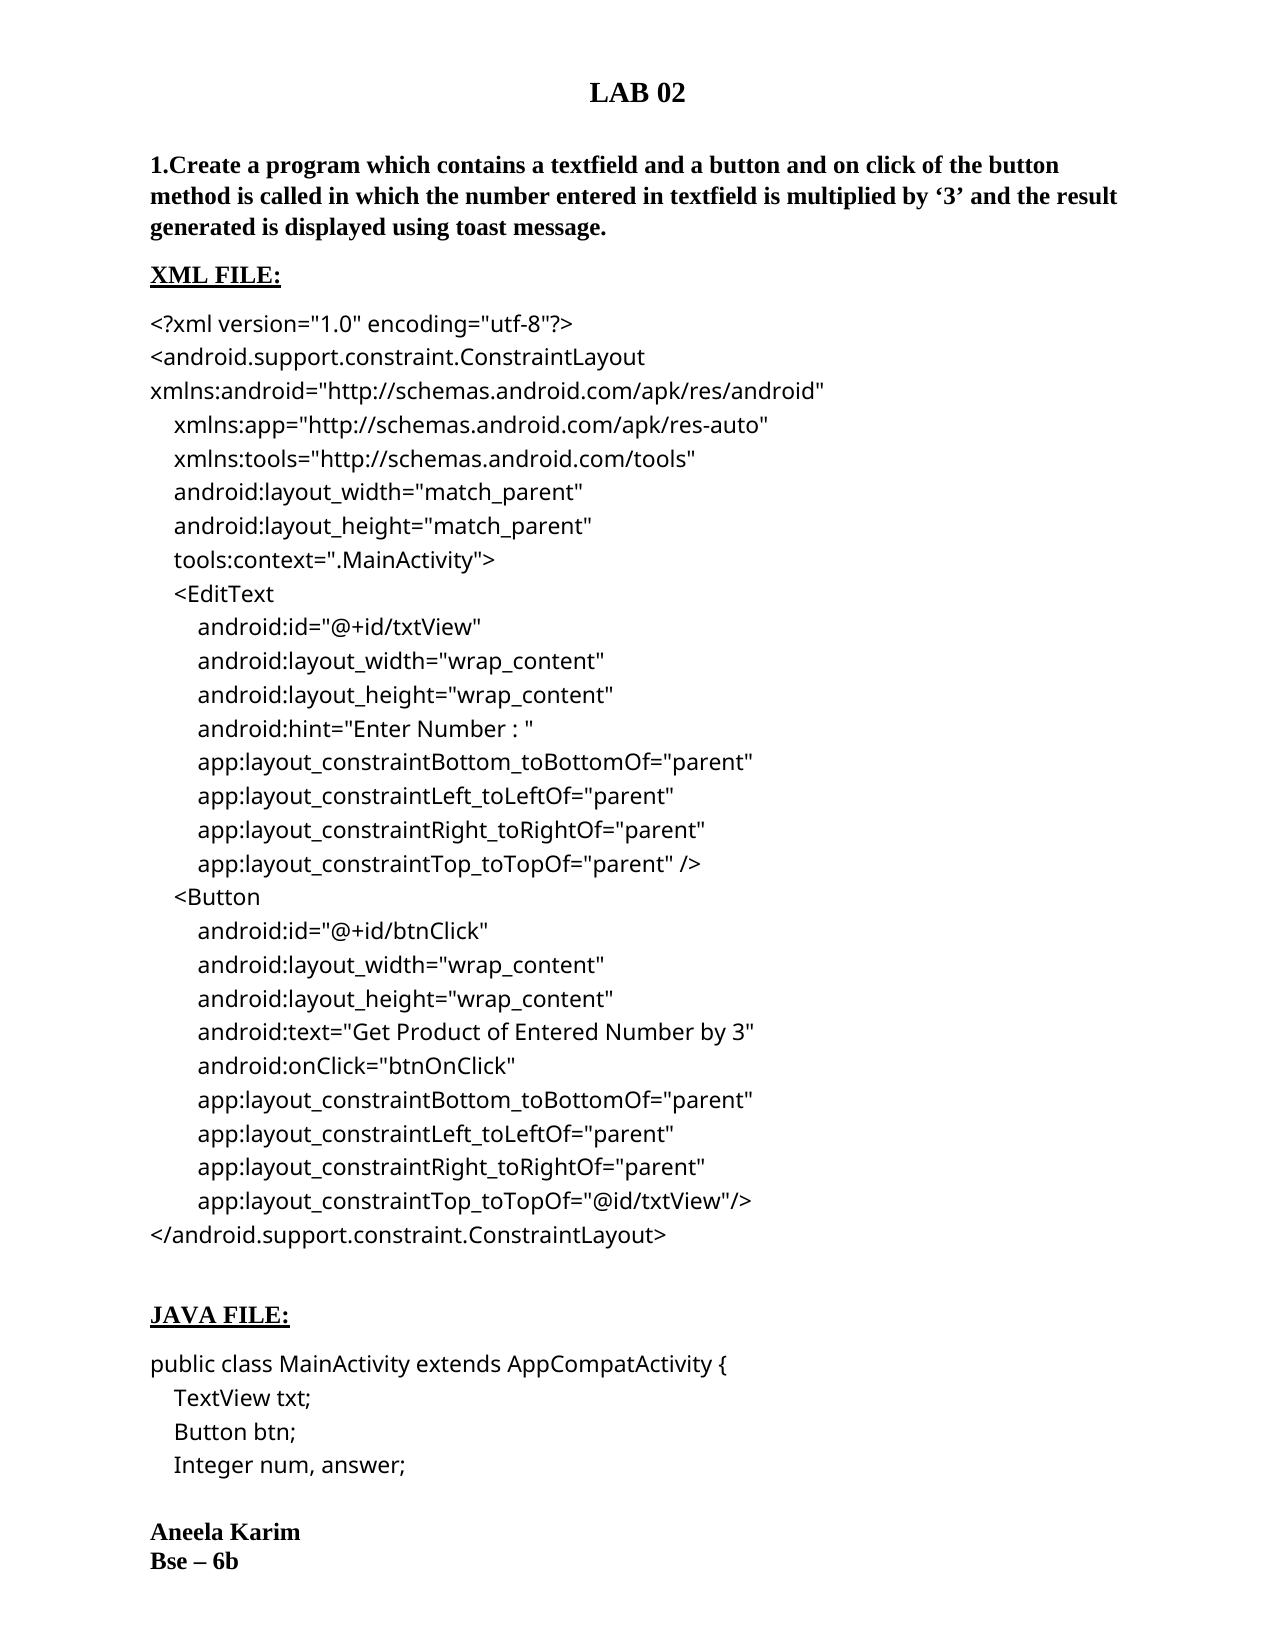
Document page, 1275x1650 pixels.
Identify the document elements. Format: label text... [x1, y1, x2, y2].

text public class MainActivity extends AppCompatActivity { [150, 1348, 1125, 1379]
text android:layout_height="match_parent" [150, 510, 1125, 541]
text Integer num, answer; [150, 1449, 1125, 1480]
text android:layout_width="match_parent" [150, 476, 1125, 507]
text android:id="@+id/txtView" [150, 611, 1125, 642]
text tools:context=".MainActivity"> [150, 544, 1125, 575]
text <Button [150, 881, 1125, 912]
text app:layout_constraintLeft_toLeftOf="parent" [150, 780, 1125, 811]
text app:layout_constraintTop_toTopOf="@id/txtView"/> [150, 1185, 1125, 1216]
text android:hint="Enter Number : " [150, 712, 1125, 744]
text <EditText [150, 577, 1125, 609]
text app:layout_constraintTop_toTopOf="parent" /> [150, 847, 1125, 879]
text <android.support.constraint.ConstraintLayout xmlns:android="http://schemas.android.com/apk/res/android" [150, 341, 1125, 406]
text xmlns:app="http://schemas.android.com/apk/res-auto" [150, 409, 1125, 440]
text app:layout_constraintLeft_toLeftOf="parent" [150, 1117, 1125, 1149]
text android:id="@+id/btnClick" [150, 915, 1125, 946]
text xmlns:tools="http://schemas.android.com/tools" [150, 442, 1125, 474]
text android:layout_height="wrap_content" [150, 679, 1125, 710]
text 1.Create a program which contains a textfield and a button and on click of the button method is called in which the number entered in textfield is multiplied by ‘3’ and the result generated is displayed using toast message. [150, 150, 1125, 241]
text Button btn; [150, 1415, 1125, 1447]
text android:text="Get Product of Entered Number by 3" [150, 1016, 1125, 1047]
text </android.support.constraint.ConstraintLayout> [150, 1219, 1125, 1250]
text app:layout_constraintRight_toRightOf="parent" [150, 814, 1125, 845]
text XML FILE: [150, 260, 1125, 288]
text android:layout_height="wrap_content" [150, 982, 1125, 1014]
text app:layout_constraintBottom_toBottomOf="parent" [150, 1084, 1125, 1115]
text app:layout_constraintBottom_toBottomOf="parent" [150, 746, 1125, 777]
text JAVA FILE: [150, 1300, 1125, 1329]
text <?xml version="1.0" encoding="utf-8"?> [150, 307, 1125, 339]
text android:layout_width="wrap_content" [150, 645, 1125, 676]
text app:layout_constraintRight_toRightOf="parent" [150, 1151, 1125, 1182]
text TextView txt; [150, 1382, 1125, 1413]
text android:layout_width="wrap_content" [150, 949, 1125, 980]
text android:onClick="btnOnClick" [150, 1050, 1125, 1081]
